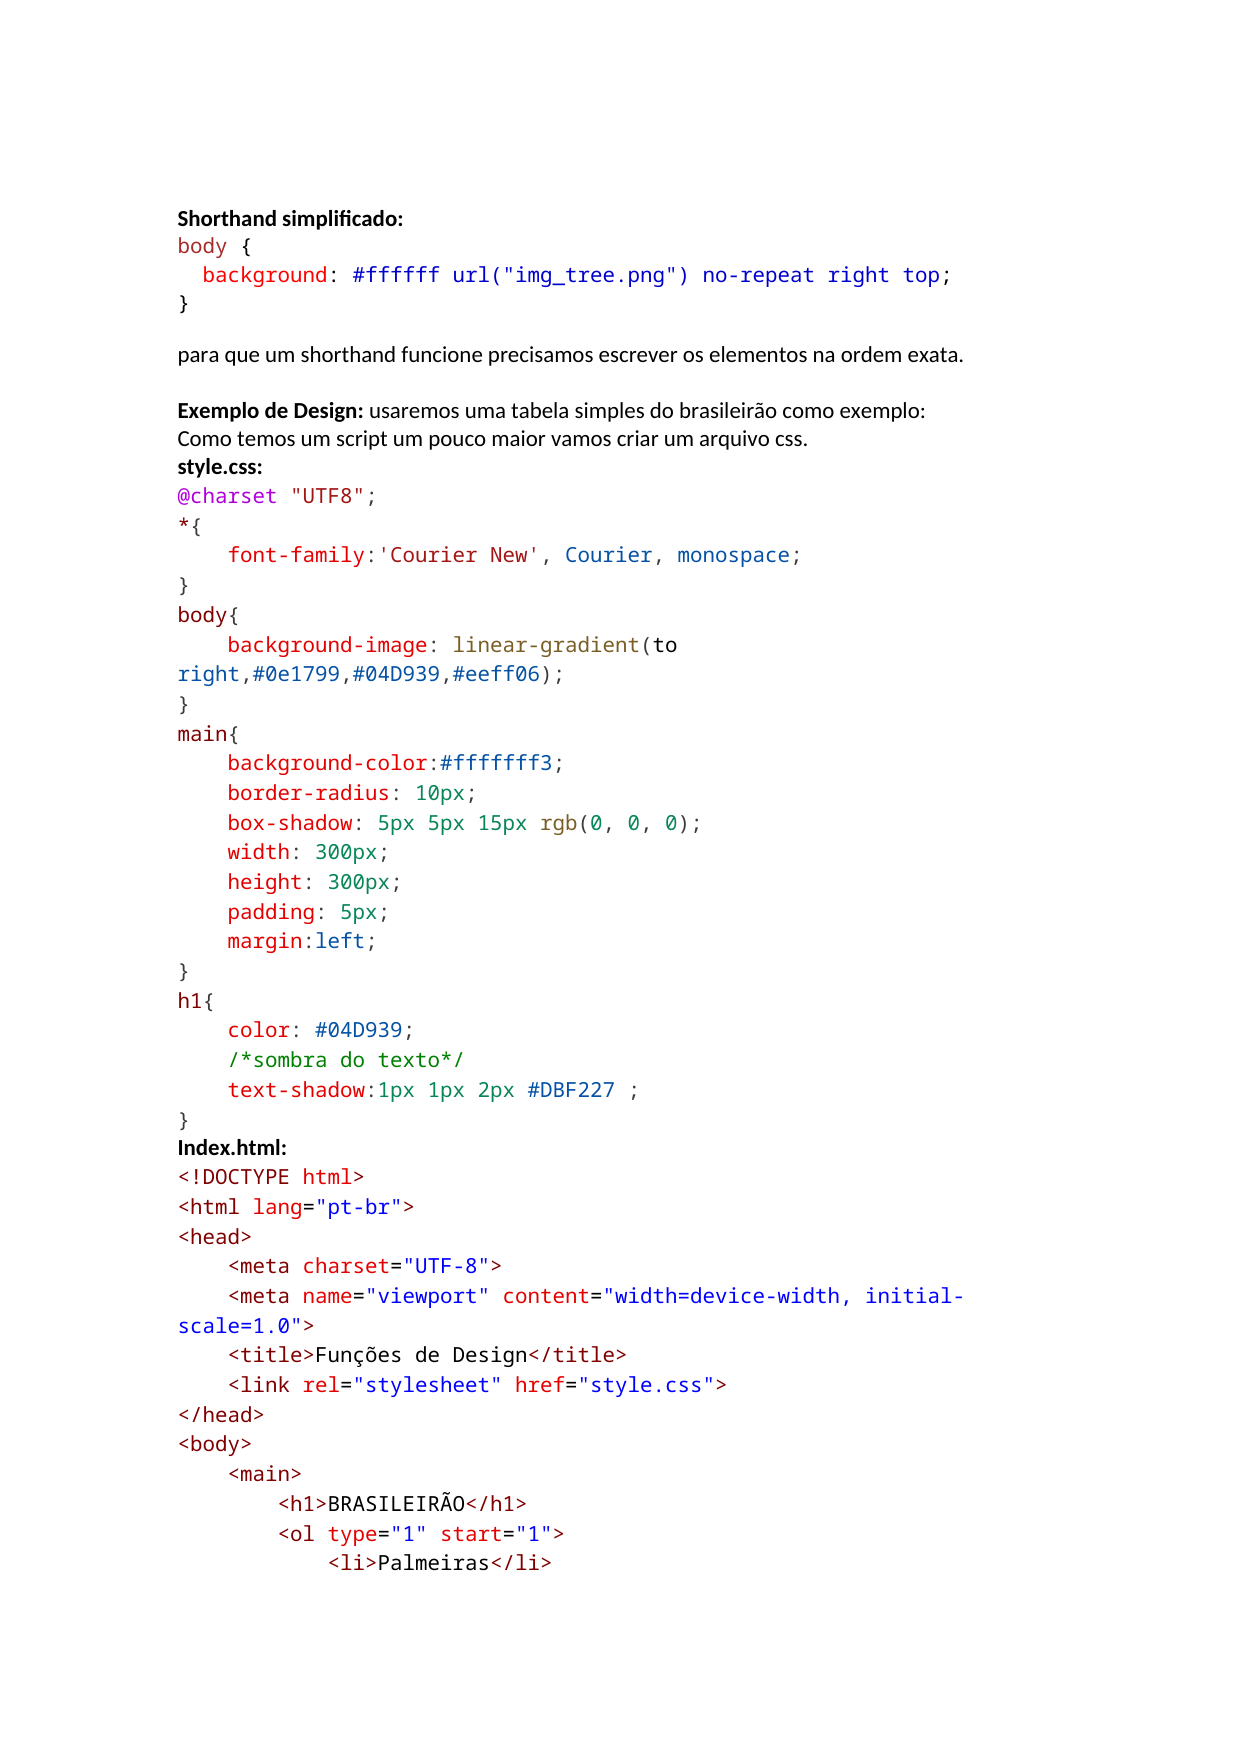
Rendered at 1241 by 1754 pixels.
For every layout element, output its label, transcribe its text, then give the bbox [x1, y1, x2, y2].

text border-radius: 10px; [177, 777, 1063, 807]
text <meta name="viewport" content="width=device-width, initial-scale=1.0"> [177, 1280, 1063, 1339]
text margin:left; [177, 925, 1063, 955]
text height: 300px; [177, 866, 1063, 896]
text h1{ [177, 985, 1063, 1014]
text <title>Funções de Design</title> [177, 1339, 1063, 1369]
text <ol type="1" start="1"> [177, 1517, 1063, 1547]
text Index.html: [177, 1133, 1063, 1161]
text /*sombra do texto*/ [177, 1044, 1063, 1074]
text body{ [177, 599, 1063, 628]
text color: #04D939; [177, 1014, 1063, 1044]
text } [177, 688, 1063, 717]
text body { background: #ffffff url("img_tree.png") no-repeat right top; } [177, 232, 1063, 317]
text Como temos um script um pouco maior vamos criar um arquivo css. [177, 424, 1063, 452]
text <!DOCTYPE html> [177, 1161, 1063, 1191]
text para que um shorthand funcione precisamos escrever os elementos na ordem exata. [177, 340, 1063, 368]
text <h1>BRASILEIRÃO</h1> [177, 1488, 1063, 1517]
text width: 300px; [177, 836, 1063, 866]
text <li>Palmeiras</li> [177, 1547, 1063, 1577]
text background-image: linear-gradient(to right,#0e1799,#04D939,#eeff06); [177, 628, 1063, 688]
text padding: 5px; [177, 896, 1063, 925]
text <main> [177, 1458, 1063, 1488]
text box-shadow: 5px 5px 15px rgb(0, 0, 0); [177, 807, 1063, 836]
text <html lang="pt-br"> [177, 1191, 1063, 1221]
text } [177, 955, 1063, 985]
text background-color:#fffffff3; [177, 747, 1063, 777]
text main{ [177, 717, 1063, 747]
text } [177, 569, 1063, 599]
text } [177, 1103, 1063, 1133]
text @charset "UTF8"; [177, 480, 1063, 510]
text font-family:'Courier New', Courier, monospace; [177, 539, 1063, 569]
text <link rel="stylesheet" href="style.css"> [177, 1369, 1063, 1399]
text <meta charset="UTF-8"> [177, 1250, 1063, 1280]
text Exemplo de Design: usaremos uma tabela simples do brasileirão como exemplo: [177, 396, 1063, 424]
text </head> [177, 1399, 1063, 1428]
text text-shadow:1px 1px 2px #DBF227 ; [177, 1074, 1063, 1103]
text <body> [177, 1428, 1063, 1458]
text style.css: [177, 452, 1063, 480]
text *{ [177, 510, 1063, 539]
text <head> [177, 1221, 1063, 1250]
text Shorthand simplificado: [177, 204, 1063, 232]
